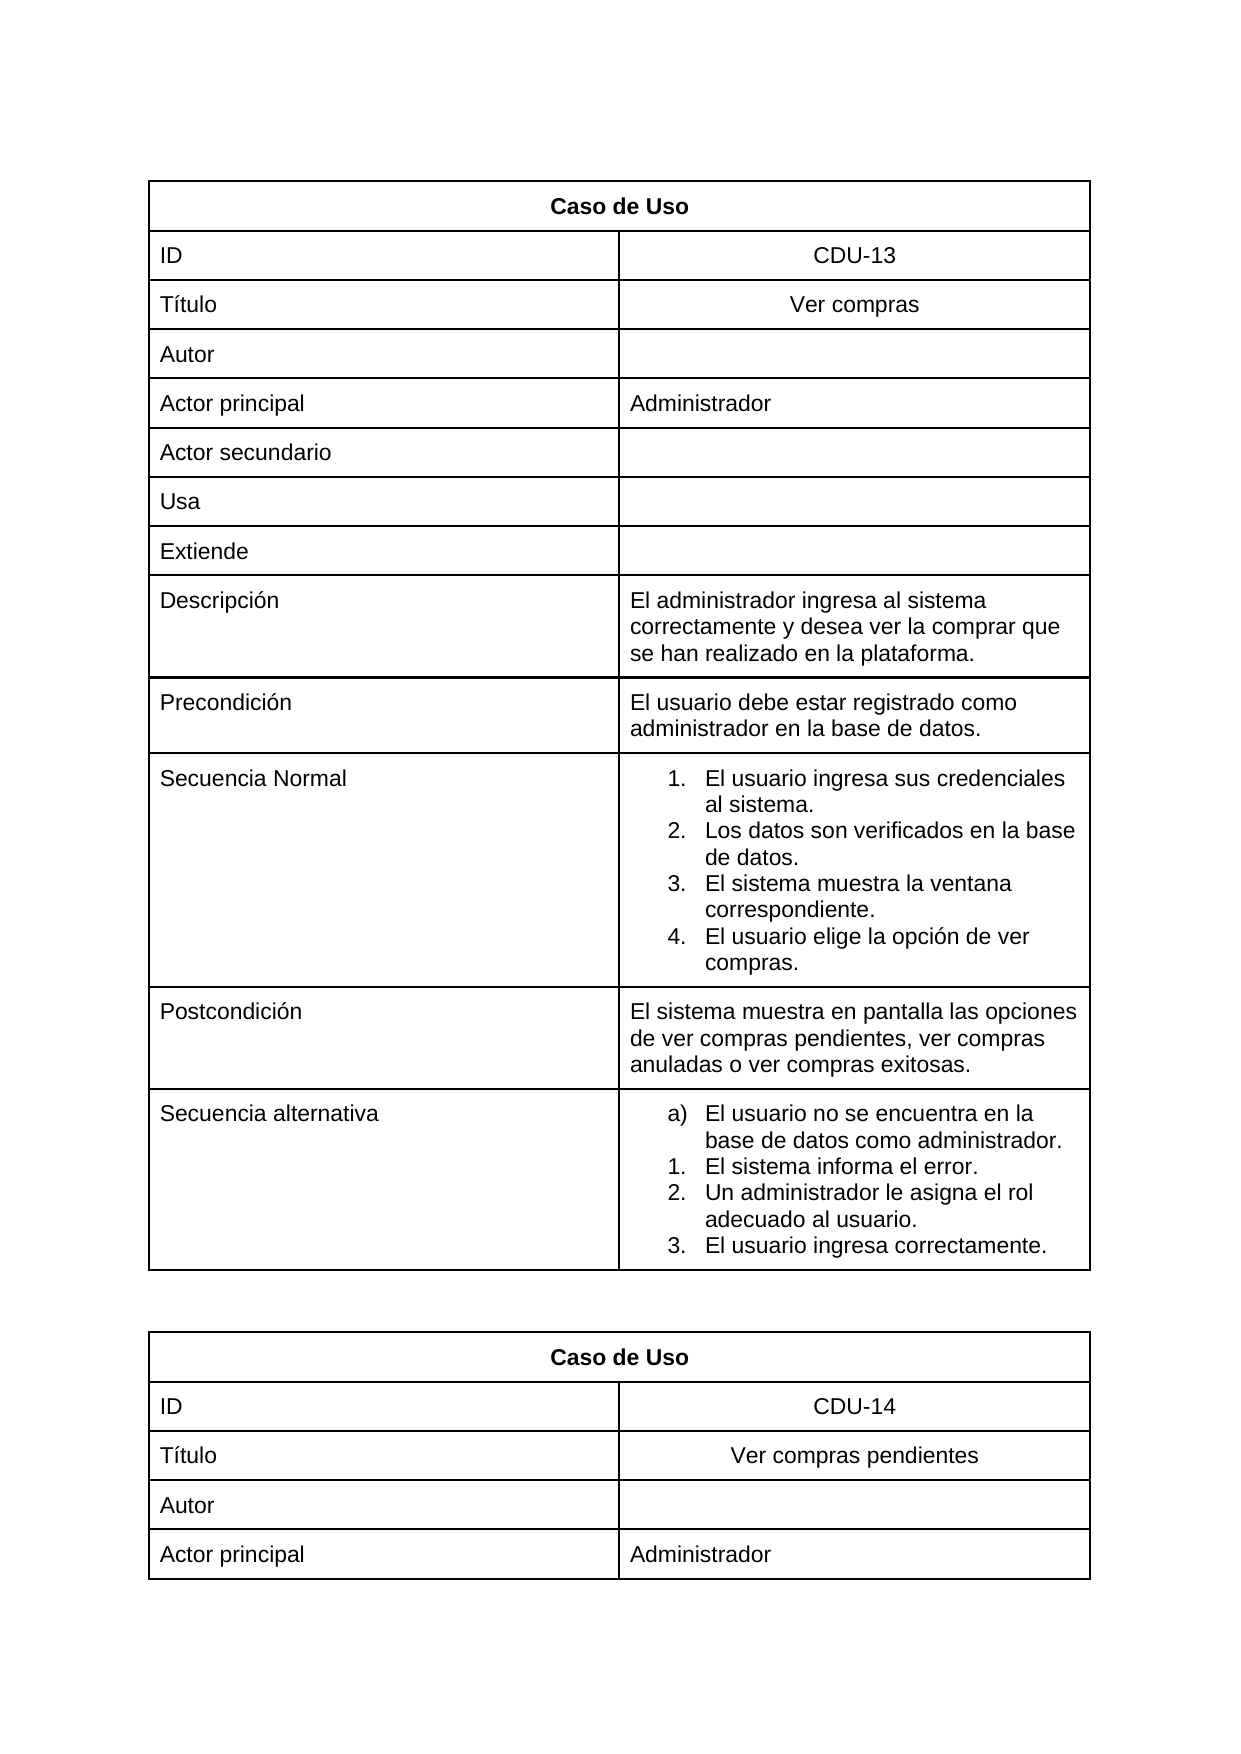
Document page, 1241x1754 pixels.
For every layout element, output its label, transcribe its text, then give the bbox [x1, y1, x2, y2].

table_cell Autor [150, 1481, 618, 1528]
table_cell [620, 1481, 1089, 1528]
table_cell Administrador [620, 379, 1089, 427]
table_cell ID [150, 232, 618, 279]
table_cell Postcondición [150, 988, 618, 1088]
table_cell El usuario ingresa sus credenciales al sistema. Los datos son verificados en la base de datos. El sistema muestra la ventana correspondiente. El usuario elige la opción de ver compras. [620, 754, 1089, 986]
table_cell CDU-13 [620, 232, 1089, 279]
table_cell Actor secundario [150, 429, 618, 476]
table_cell El administrador ingresa al sistema correctamente y desea ver la comprar que se han realizado en la plataforma. [620, 576, 1089, 676]
table_cell Usa [150, 478, 618, 525]
table_cell Ver compras pendientes [620, 1432, 1089, 1479]
table_cell [620, 330, 1089, 377]
table_cell Título [150, 281, 618, 328]
table_cell Autor [150, 330, 618, 377]
table_cell Ver compras [620, 281, 1089, 328]
table_cell Secuencia alternativa [150, 1090, 618, 1269]
table_cell Descripción [150, 576, 618, 676]
table_cell Secuencia Normal [150, 754, 618, 986]
table_cell Título [150, 1432, 618, 1479]
table_cell El usuario debe estar registrado como administrador en la base de datos. [620, 679, 1089, 752]
table_cell Actor principal [150, 1530, 618, 1578]
table_cell El sistema muestra en pantalla las opciones de ver compras pendientes, ver compras anuladas o ver compras exitosas. [620, 988, 1089, 1088]
table_header Caso de Uso [150, 1333, 1089, 1381]
table_cell El usuario no se encuentra en la base de datos como administrador. El sistema informa el error. Un administrador le asigna el rol adecuado al usuario. El usuario ingresa correctamente. [620, 1090, 1089, 1269]
table_cell Extiende [150, 527, 618, 574]
table_cell Precondición [150, 679, 618, 752]
table_header Caso de Uso [150, 182, 1089, 229]
table_cell Actor principal [150, 379, 618, 427]
table_cell ID [150, 1383, 618, 1430]
table_cell [620, 429, 1089, 476]
table_cell Administrador [620, 1530, 1089, 1578]
table_cell CDU-14 [620, 1383, 1089, 1430]
table_cell [620, 527, 1089, 574]
table_cell [620, 478, 1089, 525]
